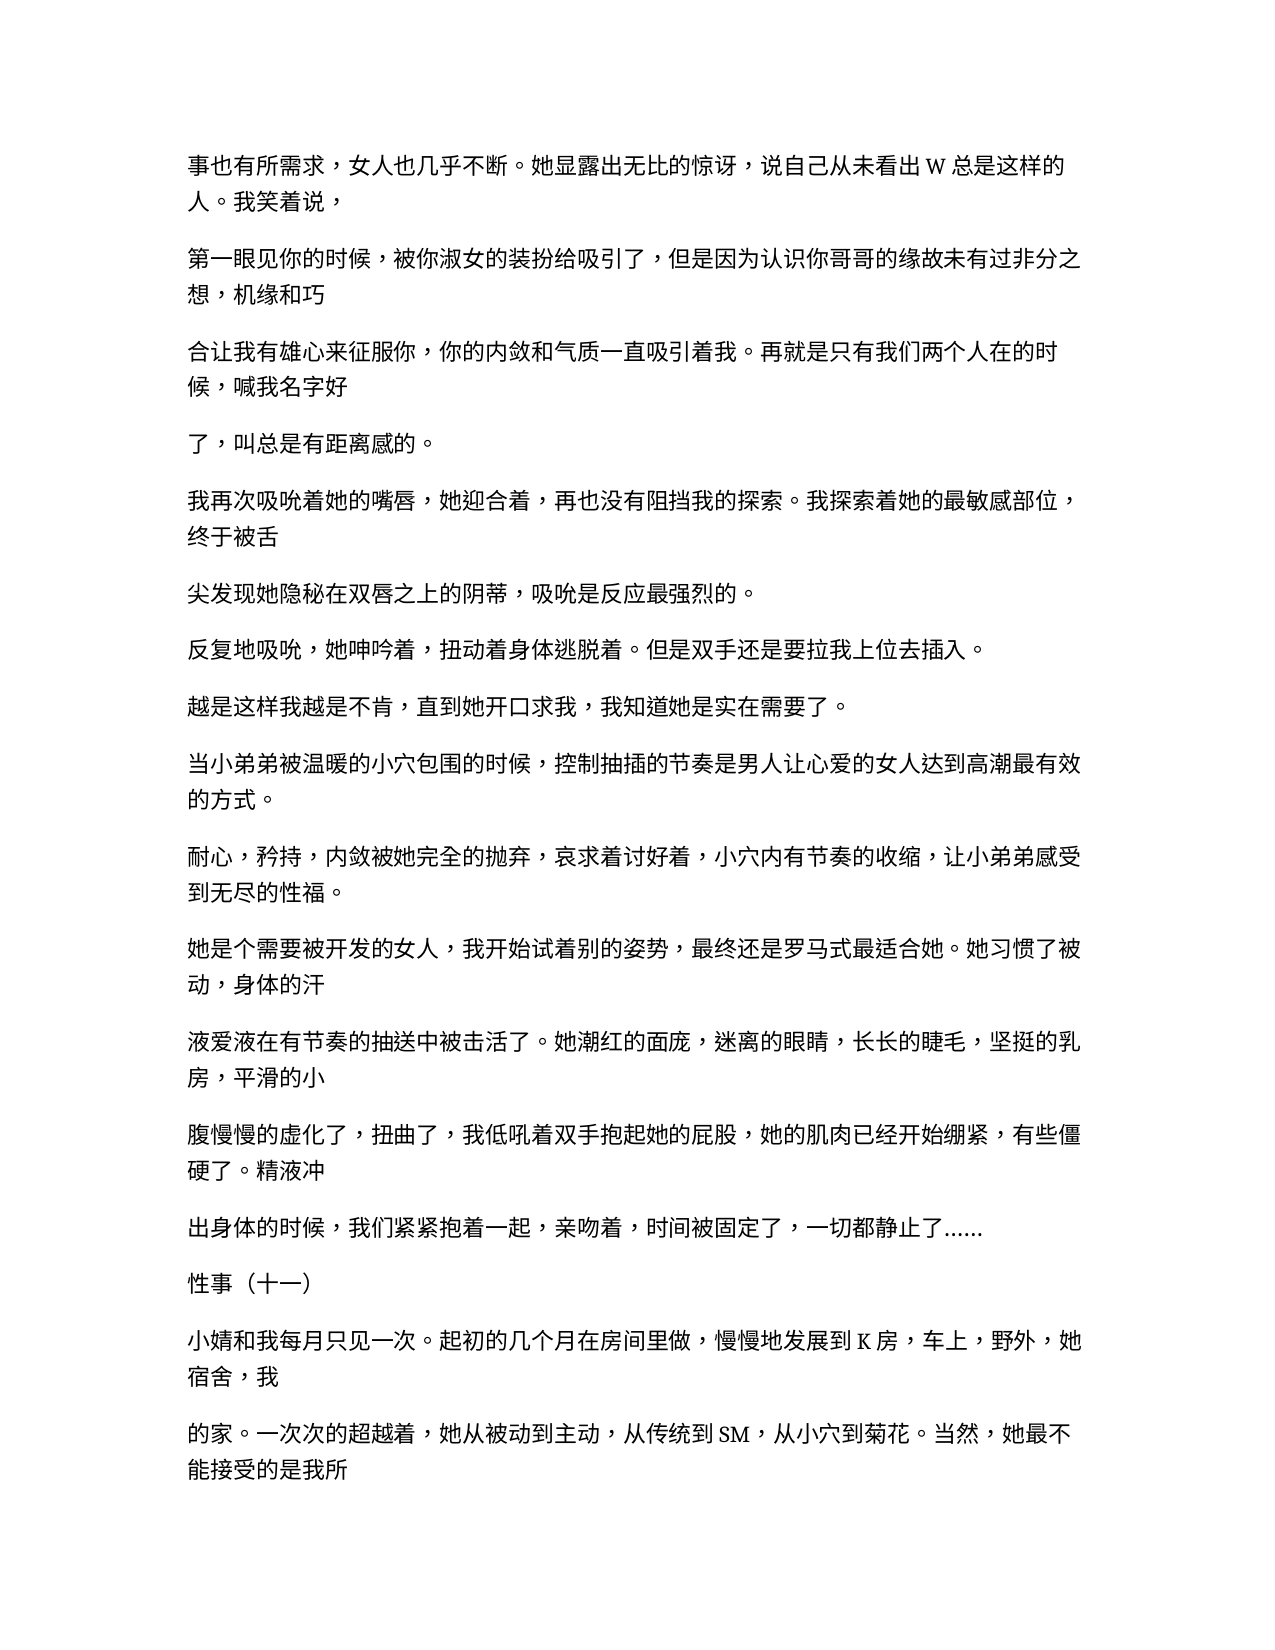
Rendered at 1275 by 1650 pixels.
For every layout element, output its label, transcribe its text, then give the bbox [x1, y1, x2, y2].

text 了，叫总是有距离感的。 [187, 428, 1087, 459]
text 合让我有雄心来征服你，你的内敛和气质一直吸引着我。再就是只有我们两个人在的时候，喊我名字好 [187, 335, 1087, 403]
text 液爱液在有节奏的抽送中被击活了。她潮红的面庞，迷离的眼睛，长长的睫毛，坚挺的乳房，平滑的小 [187, 1026, 1087, 1093]
text 事也有所需求，女人也几乎不断。她显露出无比的惊讶，说自己从未看出W 总是这样的人。我笑着说， [187, 150, 1087, 217]
text 我再次吸吮着她的嘴唇，她迎合着，再也没有阻挡我的探索。我探索着她的最敏感部位，终于被舌 [187, 485, 1087, 552]
text 当小弟弟被温暖的小穴包围的时候，控制抽插的节奏是男人让心爱的女人达到高潮最有效的方式。 [187, 748, 1087, 815]
text 第一眼见你的时候，被你淑女的装扮给吸引了，但是因为认识你哥哥的缘故未有过非分之想，机缘和巧 [187, 243, 1087, 310]
text 反复地吸吮，她呻吟着，扭动着身体逃脱着。但是双手还是要拉我上位去插入。 [187, 634, 1087, 666]
text 的家。一次次的超越着，她从被动到主动，从传统到SM，从小穴到菊花。当然，她最不能接受的是我所 [187, 1418, 1087, 1485]
text 腹慢慢的虚化了，扭曲了，我低吼着双手抱起她的屁股，她的肌肉已经开始绷紧，有些僵硬了。精液冲 [187, 1119, 1087, 1186]
text 性事（十一） [187, 1268, 1087, 1299]
text 尖发现她隐秘在双唇之上的阴蒂，吸吮是反应最强烈的。 [187, 578, 1087, 609]
text 越是这样我越是不肯，直到她开口求我，我知道她是实在需要了。 [187, 691, 1087, 722]
text 她是个需要被开发的女人，我开始试着别的姿势，最终还是罗马式最适合她。她习惯了被动，身体的汗 [187, 933, 1087, 1001]
text 耐心，矜持，内敛被她完全的抛弃，哀求着讨好着，小穴内有节奏的收缩，让小弟弟感受到无尽的性福。 [187, 841, 1087, 908]
text 小婧和我每月只见一次。起初的几个月在房间里做，慢慢地发展到K 房，车上，野外，她宿舍，我 [187, 1325, 1087, 1392]
text 出身体的时候，我们紧紧抱着一起，亲吻着，时间被固定了，一切都静止了…… [187, 1211, 1087, 1243]
